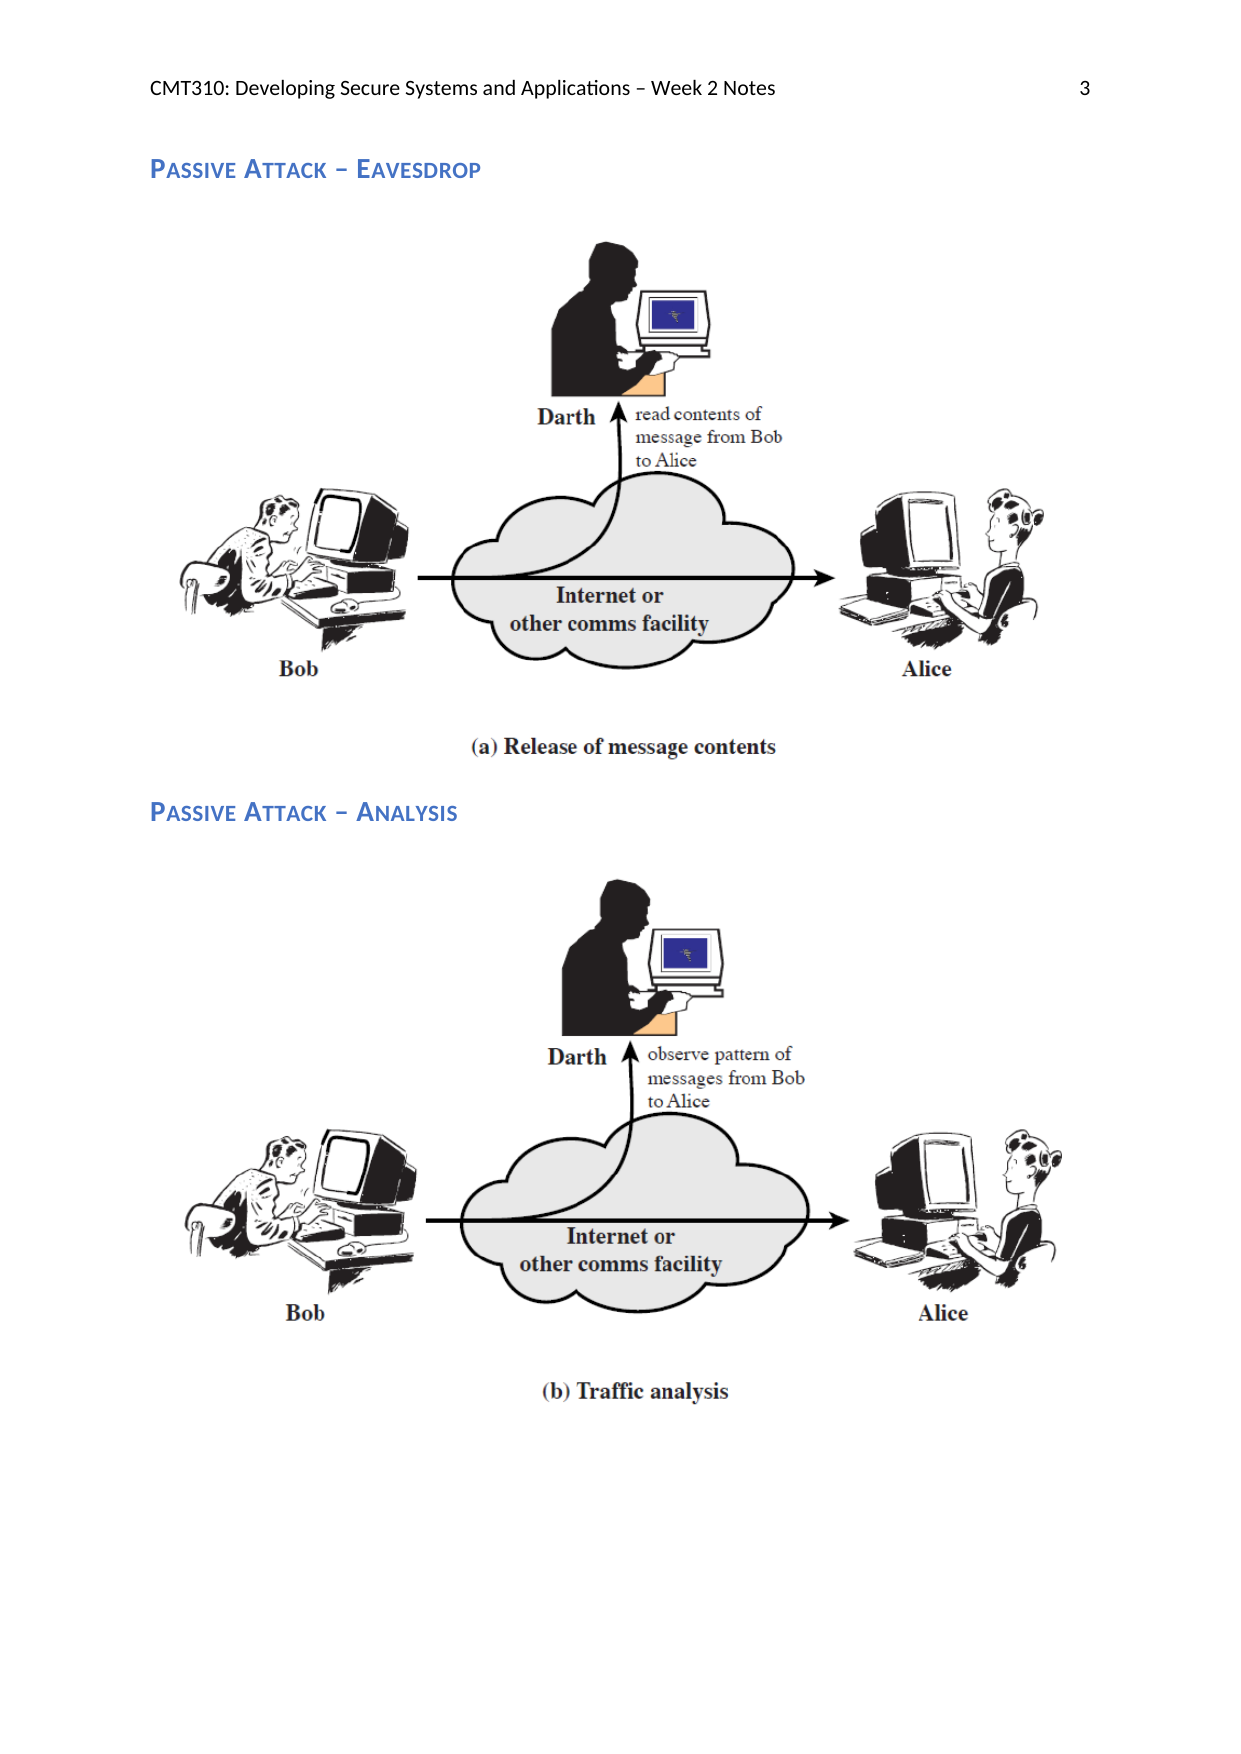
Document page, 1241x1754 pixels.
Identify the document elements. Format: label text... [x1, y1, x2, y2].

picture [150, 205, 1091, 775]
text Passive Attack – Analysis [150, 793, 1090, 829]
text Passive Attack – Eavesdrop [150, 150, 1090, 186]
picture [150, 848, 1091, 1420]
